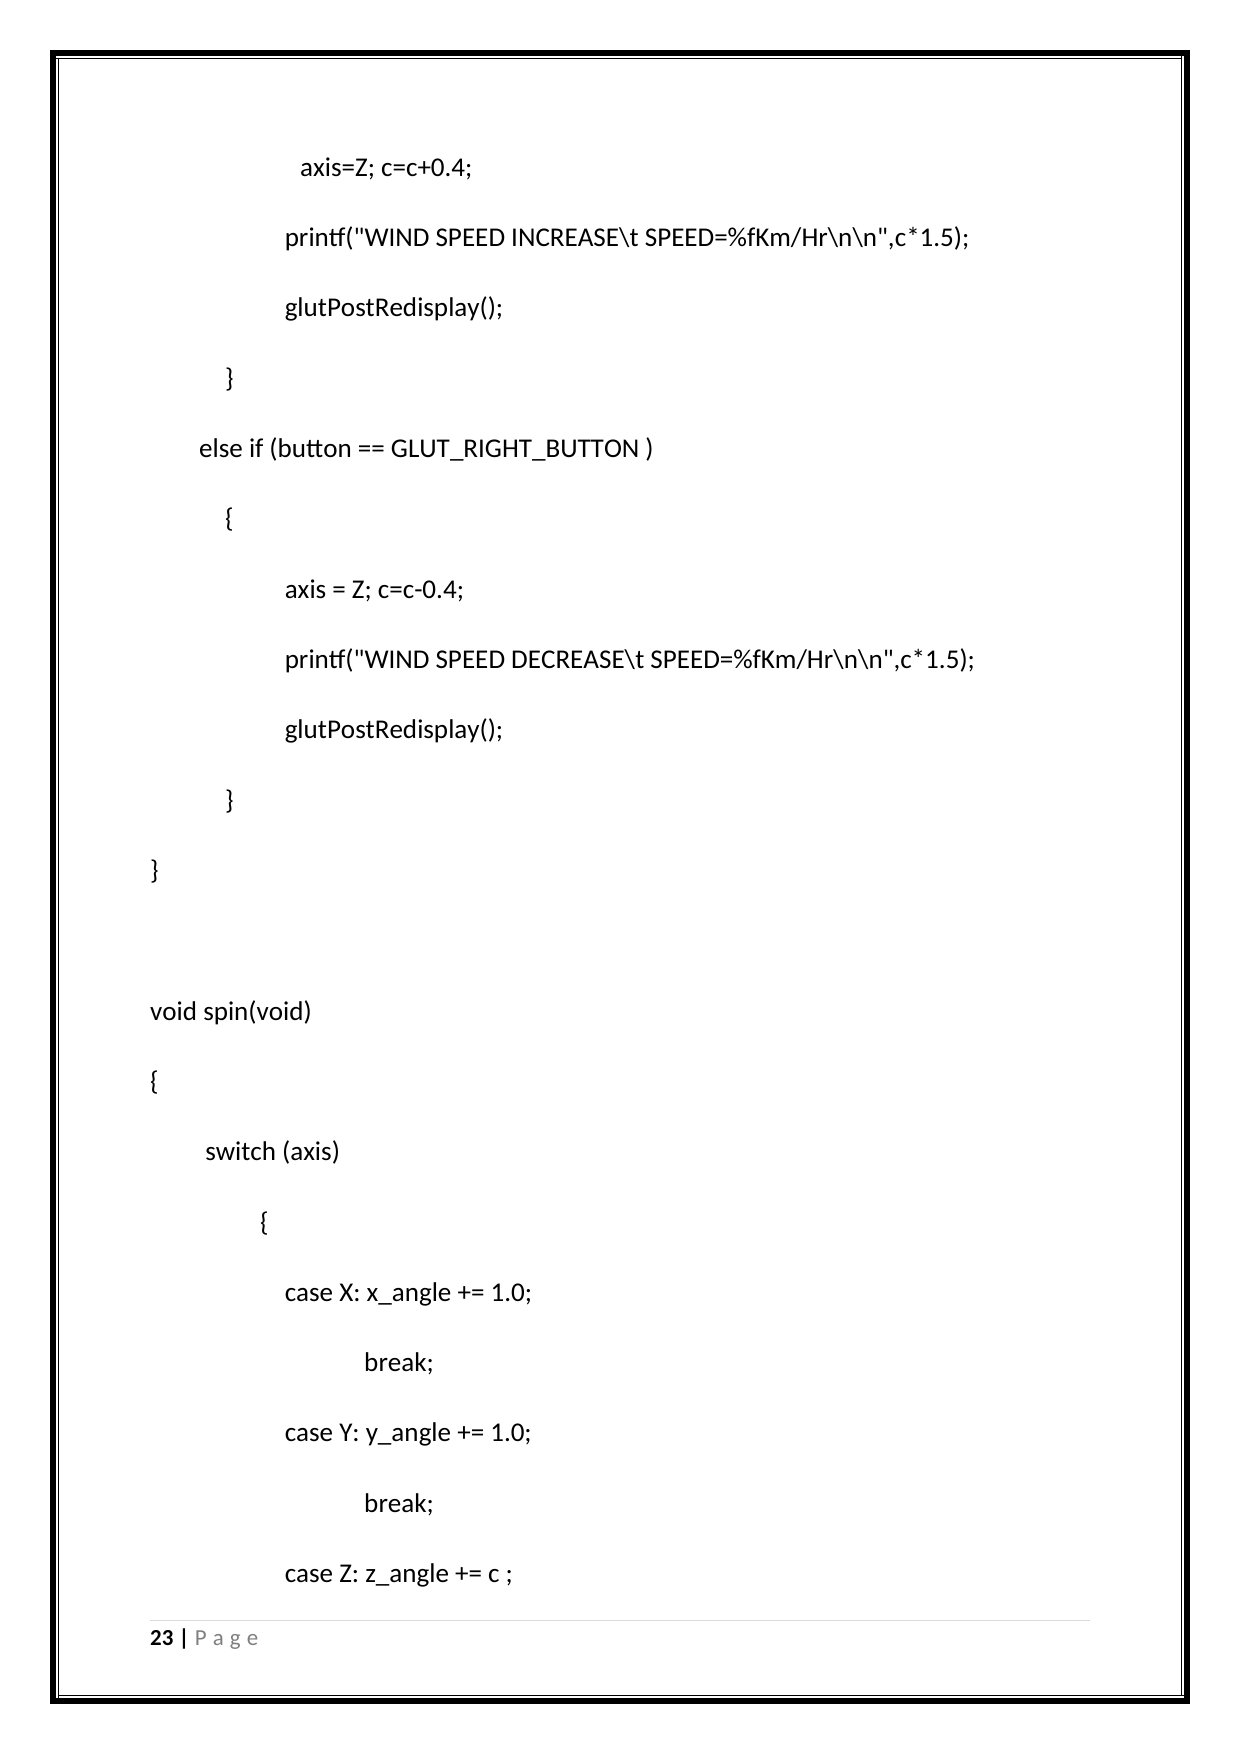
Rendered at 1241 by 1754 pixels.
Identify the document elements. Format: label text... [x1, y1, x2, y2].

text switch (axis) [150, 1134, 1090, 1167]
text { [150, 1064, 1090, 1097]
text } [150, 783, 1090, 816]
text axis = Z; c=c-0.4; [150, 572, 1090, 605]
text glutPostRedisplay(); [150, 712, 1090, 746]
text { [150, 502, 1090, 534]
text axis=Z; c=c+0.4; [150, 150, 1090, 183]
text case X: x_angle += 1.0; [150, 1275, 1090, 1308]
text break; [150, 1345, 1090, 1378]
text break; [150, 1486, 1090, 1519]
text glutPostRedisplay(); [150, 291, 1090, 324]
text { [150, 1205, 1090, 1238]
text else if (button == GLUT_RIGHT_BUTTON ) [150, 431, 1090, 464]
text void spin(void) [150, 994, 1090, 1027]
text case Y: y_angle += 1.0; [150, 1416, 1090, 1449]
text case Z: z_angle += c ; [150, 1556, 1090, 1589]
text printf("WIND SPEED INCREASE\t SPEED=%fKm/Hr\n\n",c*1.5); [150, 220, 1090, 253]
text printf("WIND SPEED DECREASE\t SPEED=%fKm/Hr\n\n",c*1.5); [150, 642, 1090, 675]
text } [150, 361, 1090, 394]
text } [150, 853, 1090, 886]
